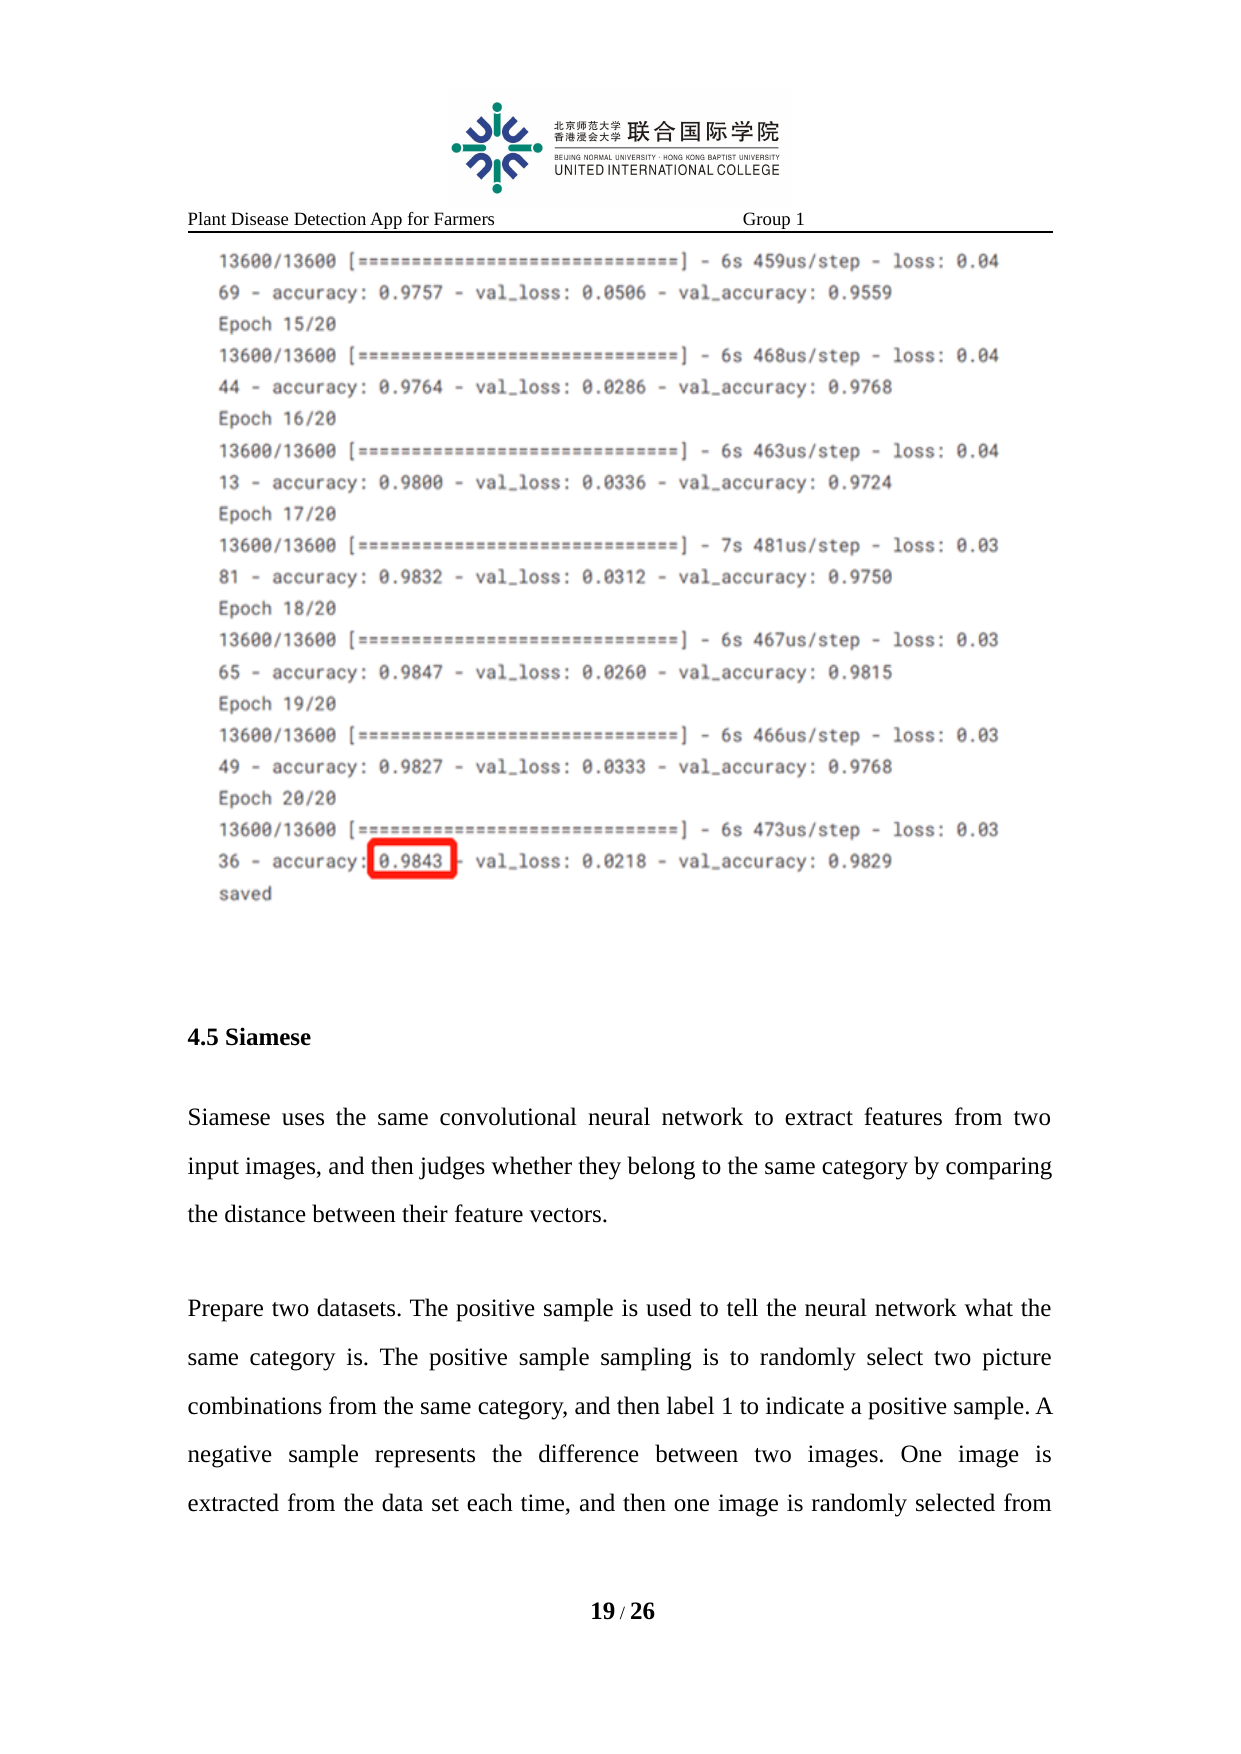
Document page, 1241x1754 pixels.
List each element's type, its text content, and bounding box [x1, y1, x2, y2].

subtitle 4.5 Siamese [187, 1020, 1053, 1052]
text Siamese uses the same convolutional neural network to extract features from two input images, and then judges whether they belong to the same category by comparing the distance between their feature vectors. [187, 1100, 1053, 1230]
picture [187, 248, 1053, 914]
picture [442, 88, 799, 208]
